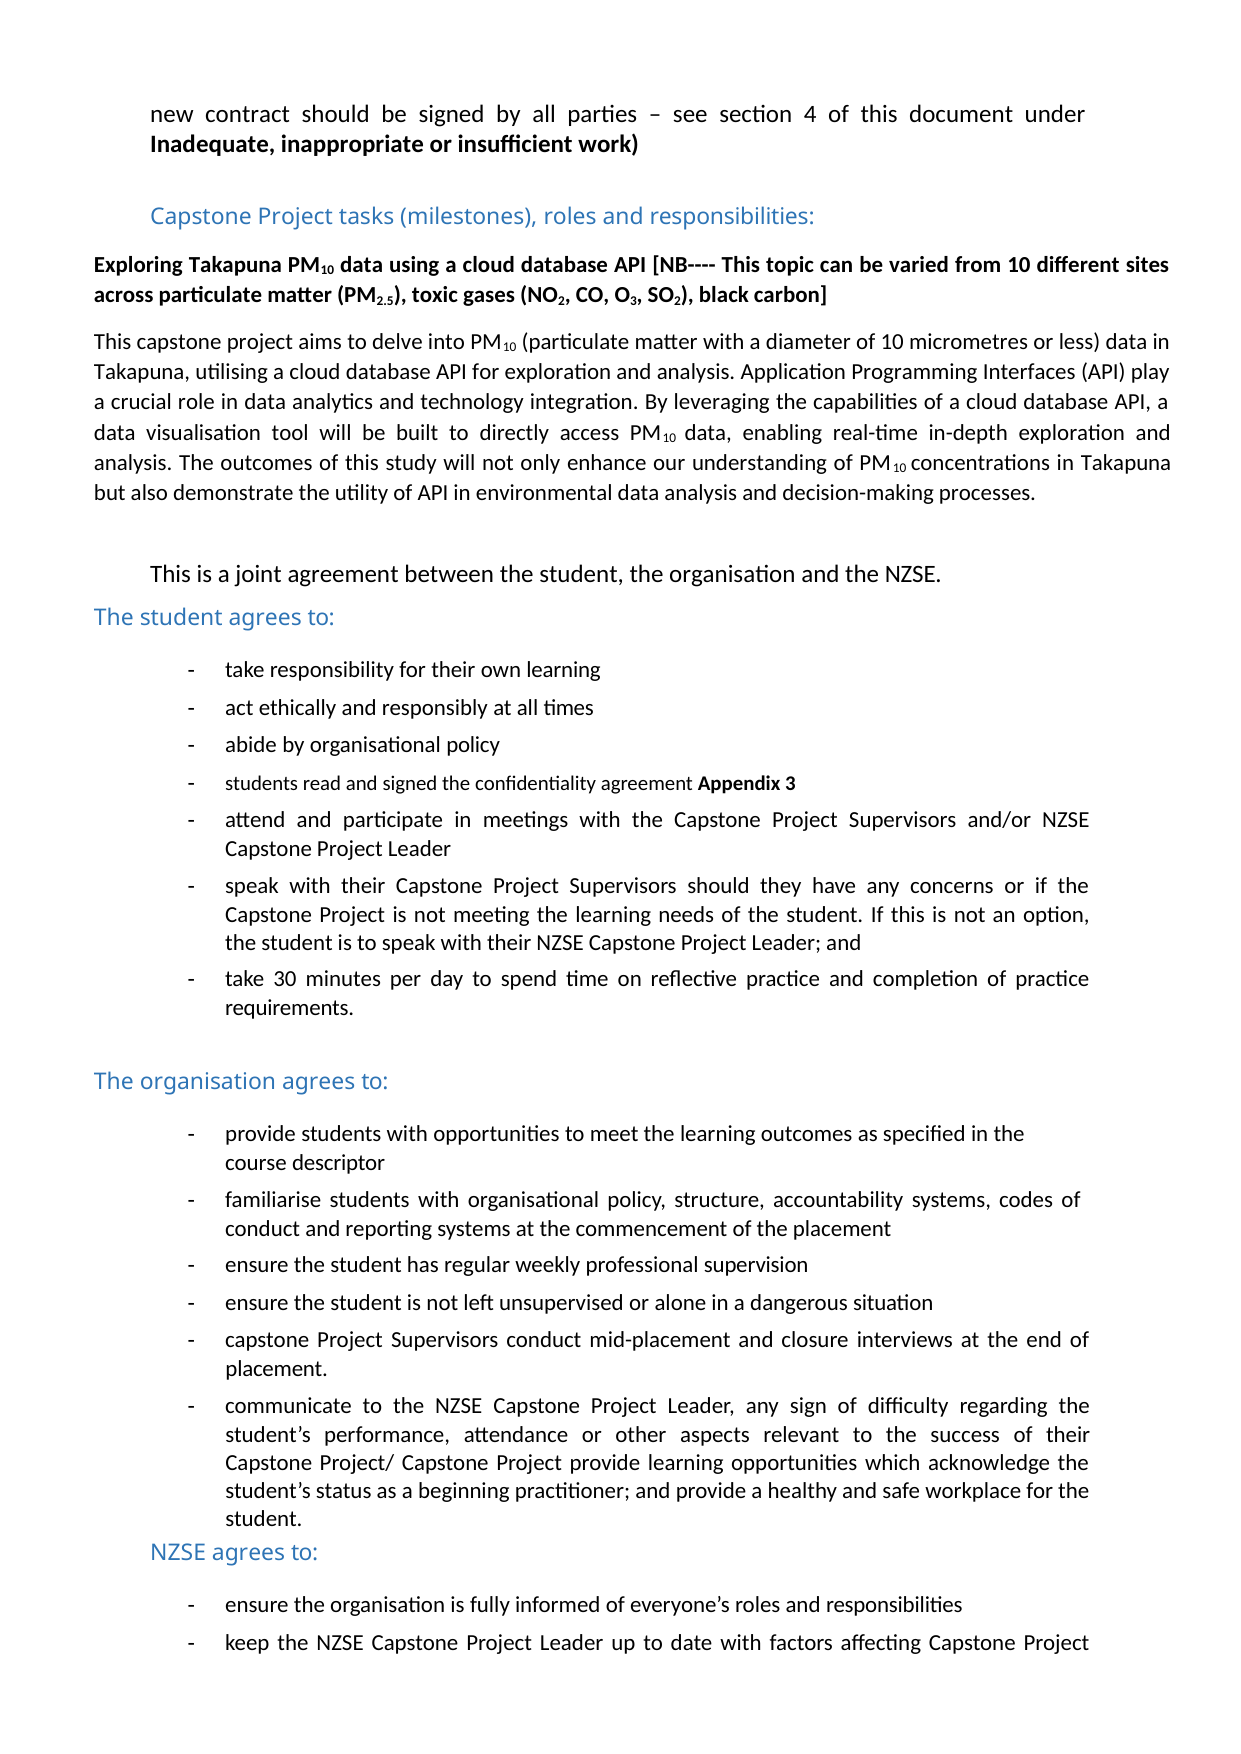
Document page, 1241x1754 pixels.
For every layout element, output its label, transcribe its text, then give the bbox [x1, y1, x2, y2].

list attend and participate in meetings with the Capstone Project Supervisors and/or NZSE Capstone Project Leader [187, 803, 1090, 862]
list ensure the student has regular weekly professional supervision [187, 1248, 1171, 1279]
list act ethically and responsibly at all times [187, 691, 1171, 722]
text This capstone project aims to delve into PM10 (particulate matter with a diameter of 10 micrometres or less) data in Takapuna, utilising a cloud database API for exploration and analysis. Application Programming Interfaces (API) play a crucial role in data analytics and technology integration. By leveraging the capabilities of a cloud database API, a data visualisation tool will be built to directly access PM10 data, enabling real-time in-depth exploration and analysis. The outcomes of this study will not only enhance our understanding of PM10 concentrations in Takapuna but also demonstrate the utility of API in environmental data analysis and decision-making processes. [94, 327, 1171, 506]
text Exploring Takapuna PM10 data using a cloud database API [NB---- This topic can be varied from 10 different sites across particulate matter (PM2.5), toxic gases (NO2, CO, O3, SO2), black carbon] [94, 250, 1171, 308]
subtitle NZSE agrees to: [150, 1536, 1171, 1567]
subtitle The student agrees to: [94, 601, 1171, 632]
list communicate to the NZSE Capstone Project Leader, any sign of difficulty regarding the student’s performance, attendance or other aspects relevant to the success of their Capstone Project/ Capstone Project provide learning opportunities which acknowledge the student’s status as a beginning practitioner; and provide a healthy and safe workplace for the student. [187, 1389, 1091, 1532]
list provide students with opportunities to meet the learning outcomes as specified in the course descriptor [187, 1117, 1091, 1176]
list ensure the student is not left unsupervised or alone in a dangerous situation [187, 1286, 1171, 1317]
subtitle The organisation agrees to: [94, 1065, 1171, 1096]
subtitle Capstone Project tasks (milestones), roles and responsibilities: [150, 200, 1171, 231]
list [187, 1626, 1091, 1657]
text This is a joint agreement between the student, the organisation and the NZSE. [150, 558, 1171, 588]
list abide by organisational policy [187, 728, 1171, 759]
list speak with their Capstone Project Supervisors should they have any concerns or if the Capstone Project is not meeting the learning needs of the student. If this is not an option, the student is to speak with their NZSE Capstone Project Leader; and [187, 869, 1090, 956]
list take responsibility for their own learning [187, 653, 1171, 684]
list students read and signed the confidentiality agreement Appendix 3 [187, 766, 1171, 797]
list familiarise students with organisational policy, structure, accountability systems, codes of conduct and reporting systems at the commencement of the placement [187, 1183, 1090, 1242]
list take 30 minutes per day to spend time on reflective practice and completion of practice requirements. [187, 962, 1090, 1022]
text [150, 98, 1087, 159]
list ensure the organisation is fully informed of everyone’s roles and responsibilities [187, 1588, 1171, 1619]
list capstone Project Supervisors conduct mid-placement and closure interviews at the end of placement. [187, 1323, 1091, 1382]
